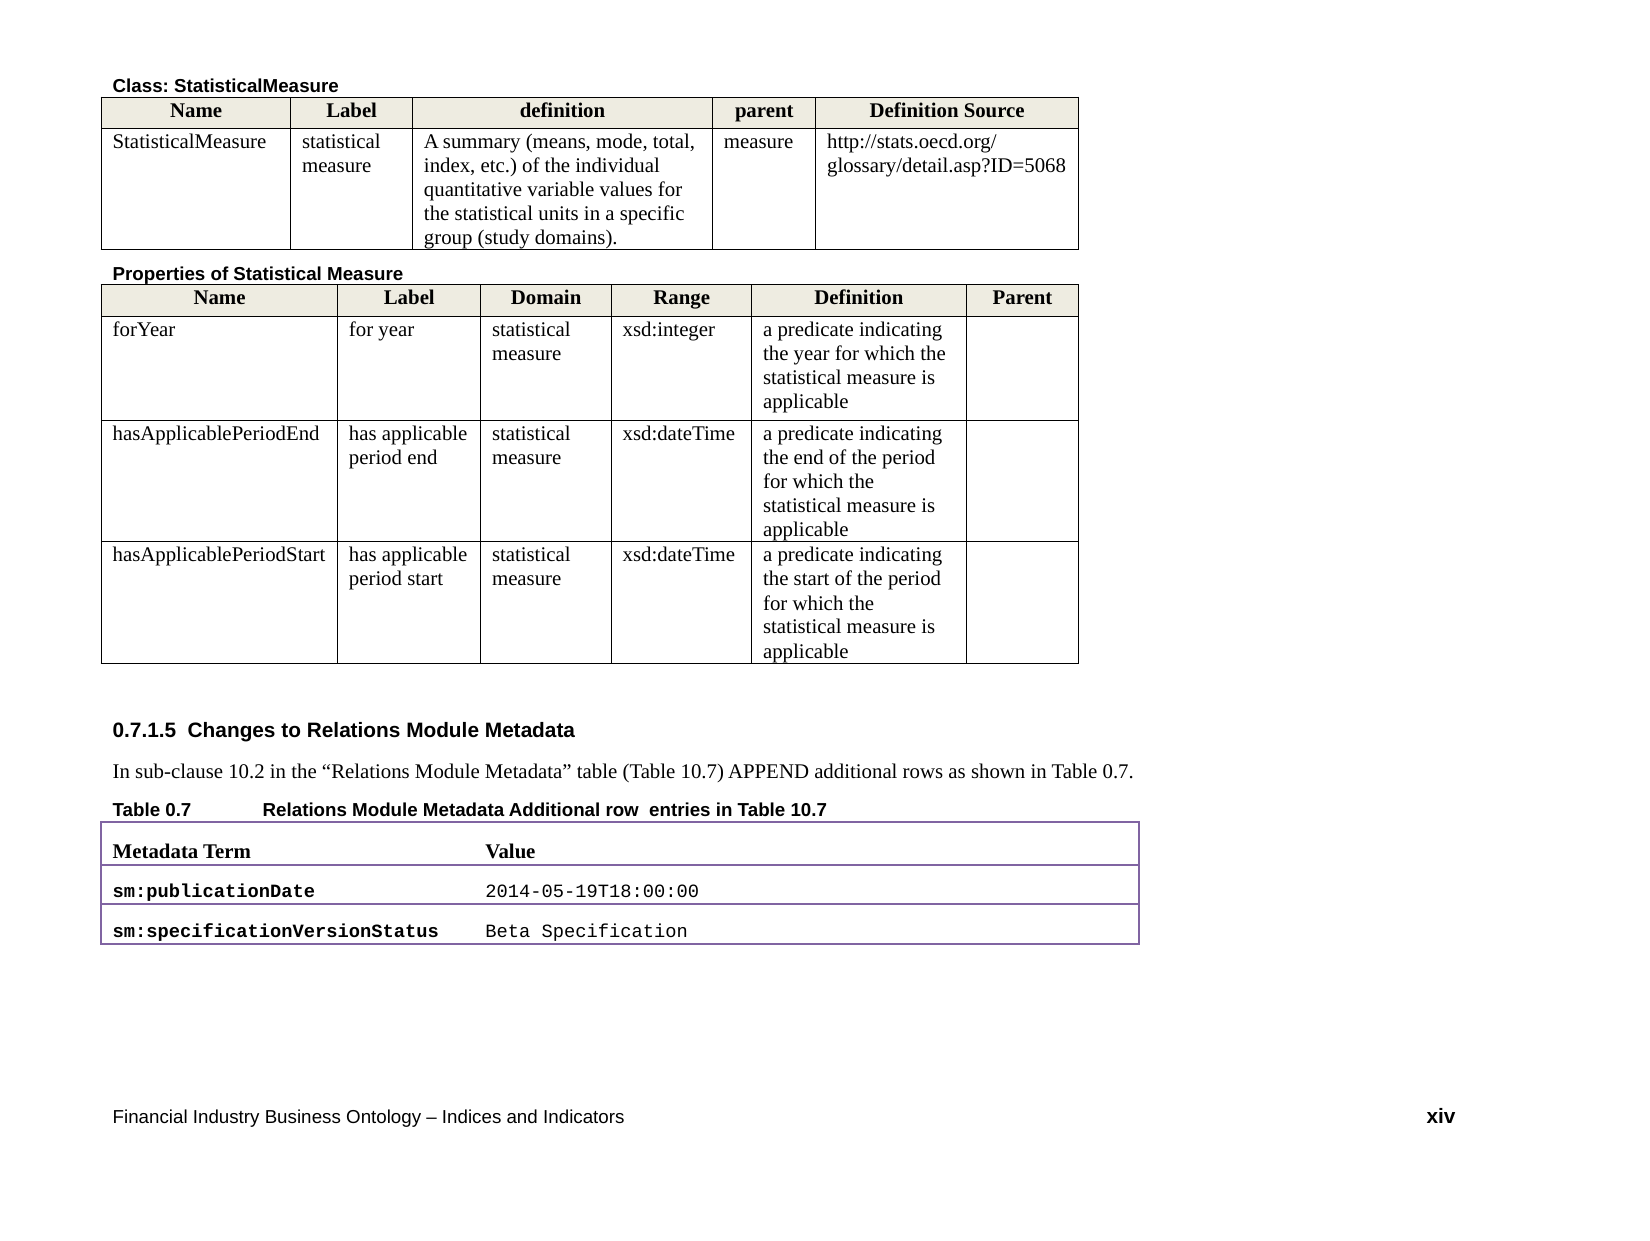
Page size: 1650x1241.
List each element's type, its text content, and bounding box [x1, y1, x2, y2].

table_header Value [474, 823, 1138, 863]
table_cell statistical measure [481, 421, 611, 541]
text In sub-clause 10.2 in the “Relations Module Metadata” table (Table 10.7) APPEND additional rows as shown in Table 0.7. [112, 758, 1477, 783]
table_header parent [713, 98, 815, 128]
table_cell [967, 542, 1078, 663]
table_cell 2014-05-19T18:00:00 [474, 866, 1138, 903]
table_cell xsd:dateTime [612, 542, 751, 663]
table_cell StatisticalMeasure [102, 129, 290, 249]
table_header Domain [481, 285, 611, 316]
table_cell A summary (means, mode, total, index, etc.) of the individual quantitative variable values for the statistical units in a specific group (study domains). [413, 129, 712, 249]
table_cell [967, 421, 1078, 541]
table_header Label [291, 98, 412, 128]
text Table 0.7 Relations Module Metadata Additional row entries in Table 10.7 [112, 799, 1477, 821]
table_cell for year [338, 317, 480, 420]
table_cell hasApplicablePeriodEnd [102, 421, 337, 541]
table_header Metadata Term [102, 823, 474, 863]
table_cell forYear [102, 317, 337, 420]
table_header Name [102, 98, 290, 128]
text Class: StatisticalMeasure [112, 75, 1477, 97]
table_header Parent [967, 285, 1078, 316]
table_cell a predicate indicating the year for which the statistical measure is applicable [752, 317, 966, 420]
text Properties of Statistical Measure [112, 263, 1477, 284]
table_cell has applicable period start [338, 542, 480, 663]
table_cell sm:specificationVersionStatus [102, 905, 474, 943]
table_cell xsd:integer [612, 317, 751, 420]
table_cell statistical measure [481, 317, 611, 420]
table_cell has applicable period end [338, 421, 480, 541]
table_header Name [102, 285, 337, 316]
table_cell xsd:dateTime [612, 421, 751, 541]
table_header Label [338, 285, 480, 316]
table_header definition [413, 98, 712, 128]
table_header Range [612, 285, 751, 316]
table_header Definition [752, 285, 966, 316]
table_cell statistical measure [481, 542, 611, 663]
table_cell a predicate indicating the start of the period for which the statistical measure is applicable [752, 542, 966, 663]
table_cell Beta Specification [474, 905, 1138, 943]
table_cell sm:publicationDate [102, 866, 474, 903]
table_cell http://stats.oecd.org/ glossary/detail.asp?ID=5068 [816, 129, 1078, 249]
table_cell [967, 317, 1078, 420]
table_cell a predicate indicating the end of the period for which the statistical measure is applicable [752, 421, 966, 541]
subtitle 0.7.1.5 Changes to Relations Module Metadata [112, 718, 1477, 742]
table_cell hasApplicablePeriodStart [102, 542, 337, 663]
table_header Definition Source [816, 98, 1078, 128]
table_cell statistical measure [291, 129, 412, 249]
table_cell measure [713, 129, 815, 249]
